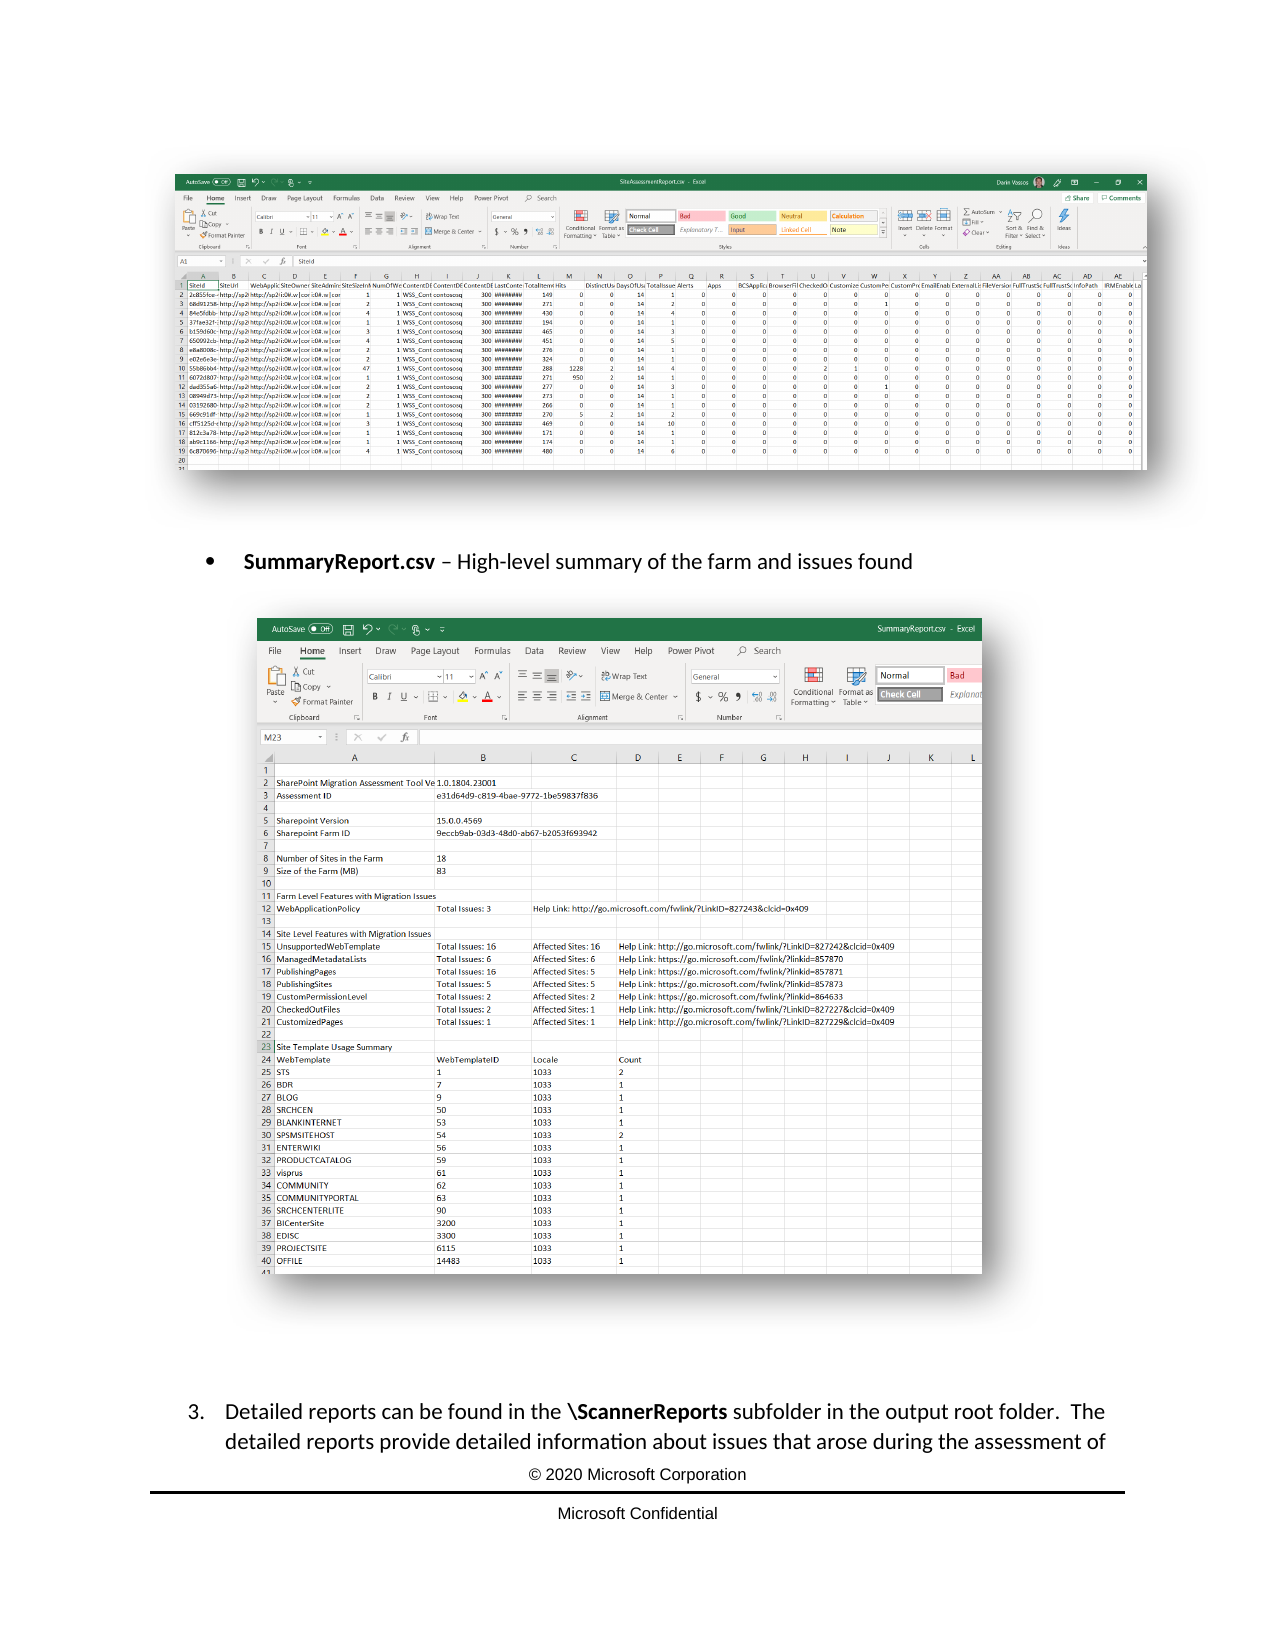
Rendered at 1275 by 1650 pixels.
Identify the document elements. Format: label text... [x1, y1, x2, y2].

list SummaryReport.csv – High-level summary of the farm and issues found [206, 547, 1125, 575]
picture [257, 618, 982, 1274]
picture [175, 174, 1147, 470]
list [187, 1397, 1125, 1456]
